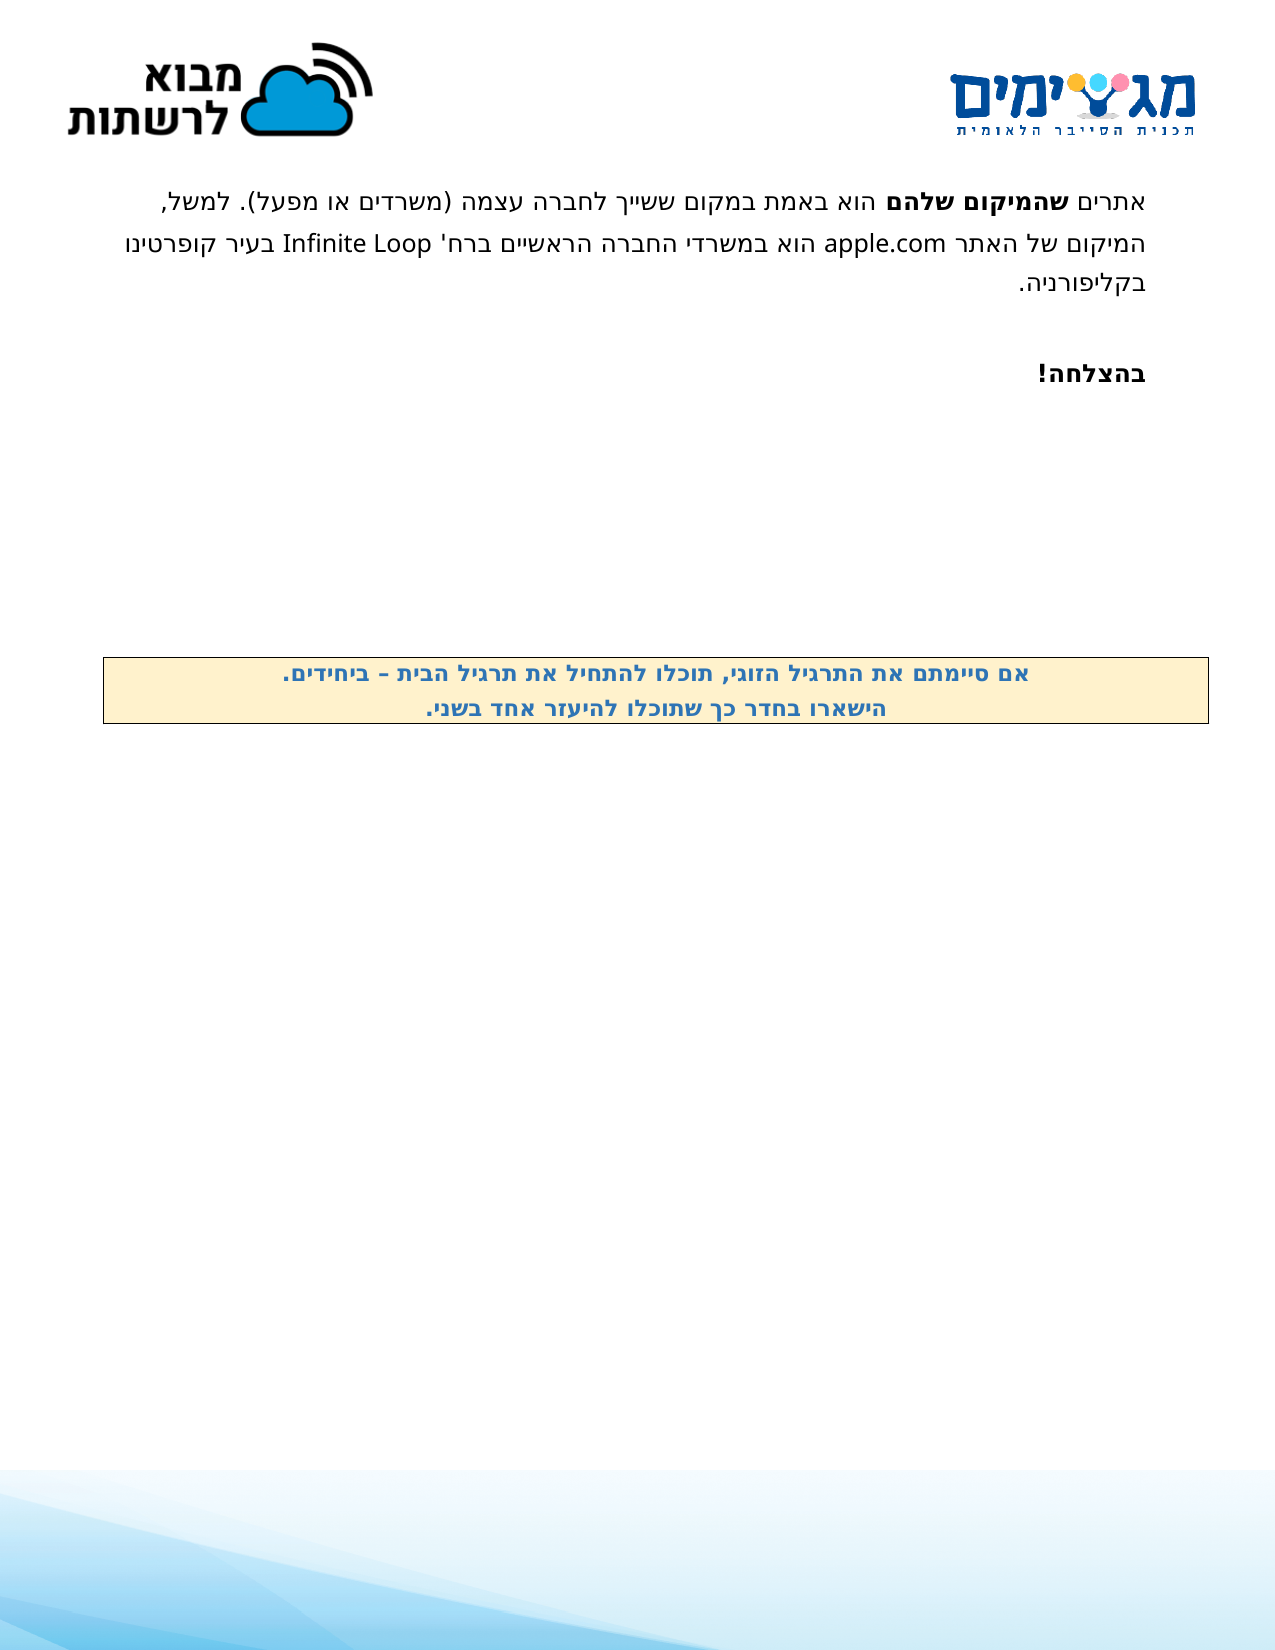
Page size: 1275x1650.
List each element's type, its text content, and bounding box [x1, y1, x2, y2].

picture [911, 36, 1234, 172]
picture [56, 39, 379, 147]
picture [0, 1470, 1275, 1650]
text בהצלחה! [112, 359, 1146, 388]
text אם סיימתם את התרגיל הזוגי, תוכלו להתחיל את תרגיל הבית – ביחידים. הישארו בחדר כך שתוכלו להיעזר אחד בשני. [104, 658, 1208, 723]
